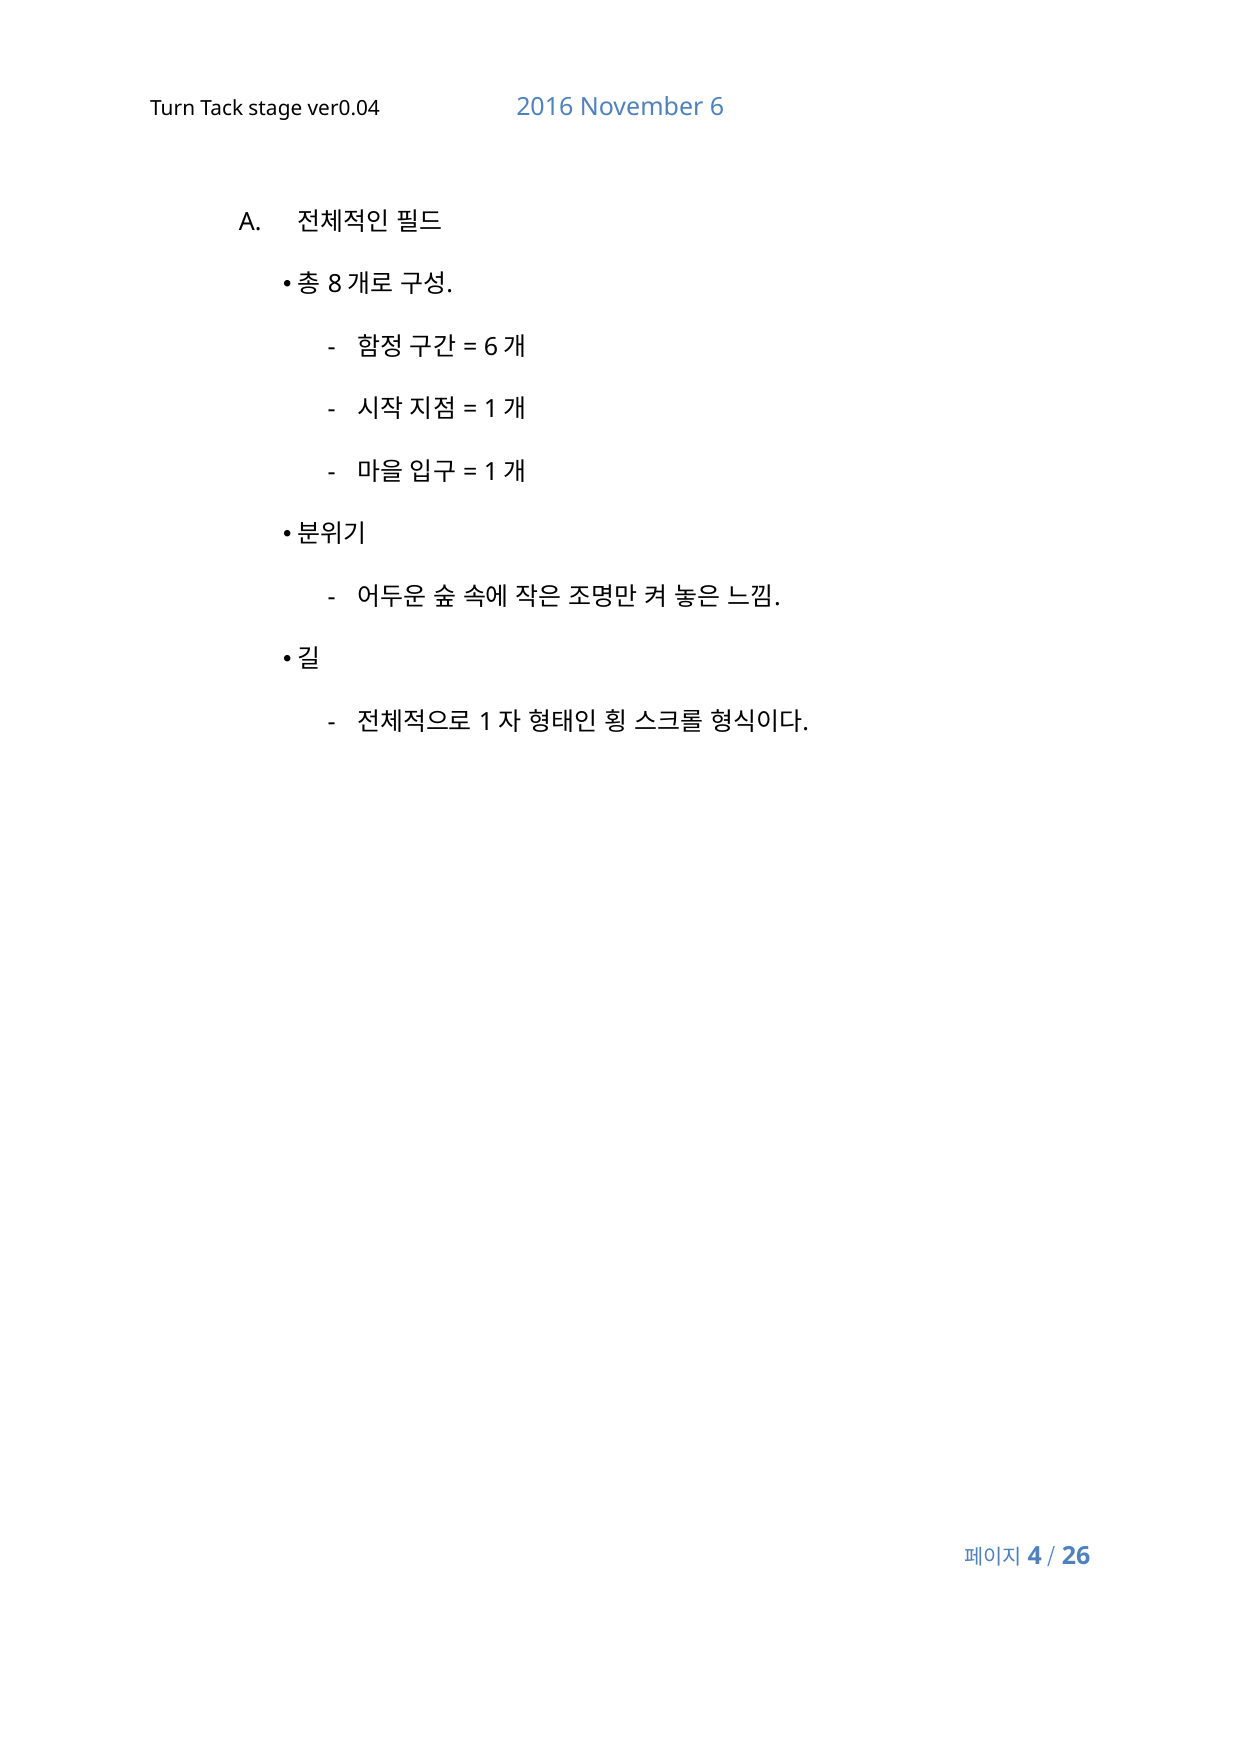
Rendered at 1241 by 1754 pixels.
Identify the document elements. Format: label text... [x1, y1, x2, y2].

text 시작 지점 = 1개 [327, 389, 1090, 425]
list 분위기 [283, 514, 1090, 550]
text 마을 입구 = 1개 [327, 451, 1090, 488]
text 함정 구간 = 6개 [327, 326, 1090, 363]
text 어두운 숲 속에 작은 조명만 켜 놓은 느낌. [327, 576, 1090, 613]
text 전체적으로 1자 형태인 횡 스크롤 형식이다. [327, 701, 1090, 738]
list 길 [283, 639, 1090, 675]
list 총 8개로 구성. [283, 264, 1090, 300]
list 전체적인 필드 [239, 201, 1090, 238]
